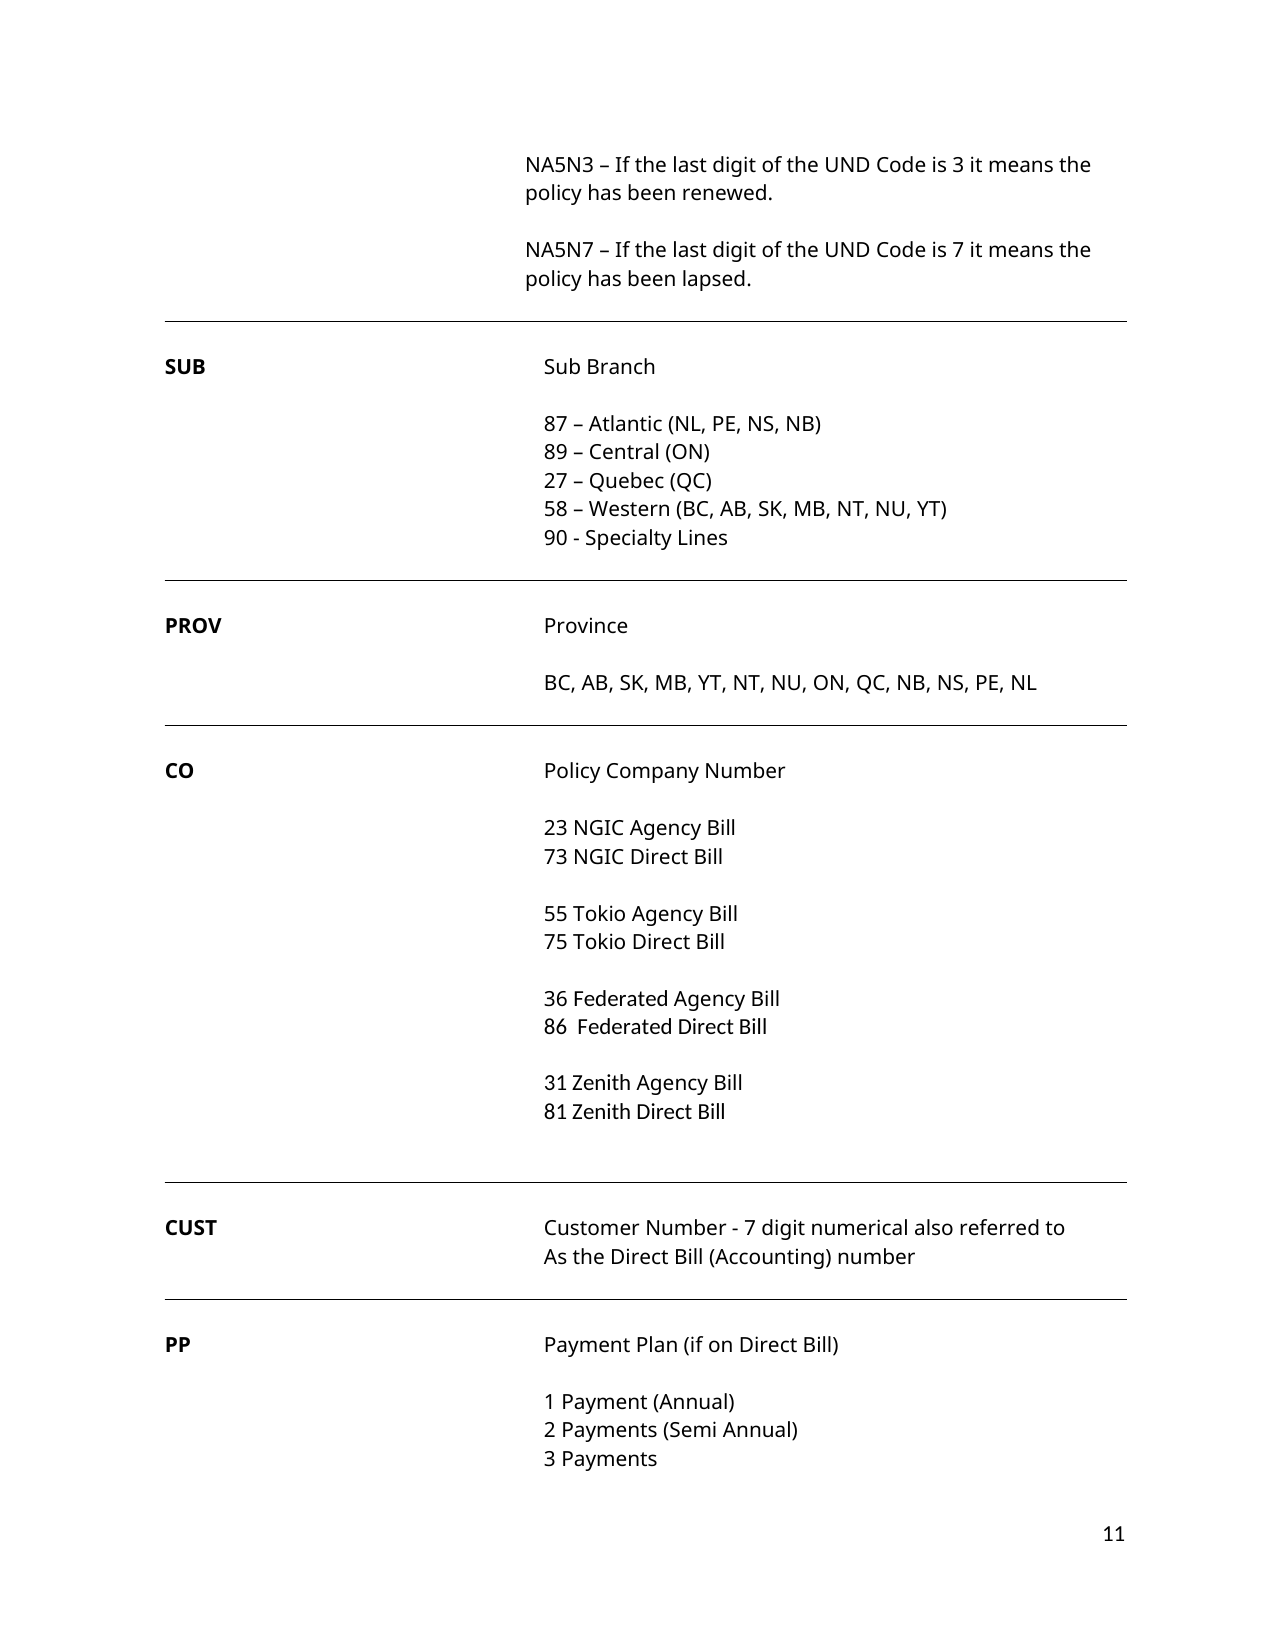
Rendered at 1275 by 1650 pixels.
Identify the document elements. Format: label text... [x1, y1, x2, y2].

text PP Payment Plan (if on Direct Bill) [164, 1327, 1127, 1359]
text BC, AB, SK, MB, YT, NT, NU, ON, QC, NB, NS, PE, NL [164, 668, 1127, 697]
text 55 Tokio Agency Bill [164, 899, 1127, 927]
text PROV Province [164, 608, 1127, 640]
text 86 Federated Direct Bill [164, 1012, 1127, 1041]
text NA5N7 – If the last digit of the UND Code is 7 it means the policy has been lapsed. [525, 235, 1127, 292]
text SUB Sub Branch [164, 349, 1127, 381]
text 27 – Quebec (QC) [164, 466, 1127, 494]
text 2 Payments (Semi Annual) [164, 1416, 1127, 1444]
text As the Direct Bill (Accounting) number [164, 1242, 1127, 1270]
text 89 – Central (ON) [164, 437, 1127, 466]
text 1 Payment (Annual) [164, 1387, 1127, 1416]
text 90 - Specialty Lines [164, 523, 1127, 551]
text CUST Customer Number - 7 digit numerical also referred to [164, 1210, 1127, 1242]
text CO Policy Company Number [164, 753, 1127, 785]
text 31 Zenith Agency Bill [164, 1068, 1127, 1097]
text 73 NGIC Direct Bill [164, 842, 1127, 870]
text 36 Federated Agency Bill [164, 984, 1127, 1012]
text NA5N3 – If the last digit of the UND Code is 3 it means the policy has been renewed. [525, 150, 1127, 207]
text 87 – Atlantic (NL, PE, NS, NB) [164, 409, 1127, 437]
text 81 Zenith Direct Bill [164, 1097, 1127, 1125]
text 23 NGIC Agency Bill [164, 813, 1127, 842]
text 58 – Western (BC, AB, SK, MB, NT, NU, YT) [164, 494, 1127, 523]
text 3 Payments [164, 1444, 1127, 1472]
text 75 Tokio Direct Bill [164, 927, 1127, 956]
